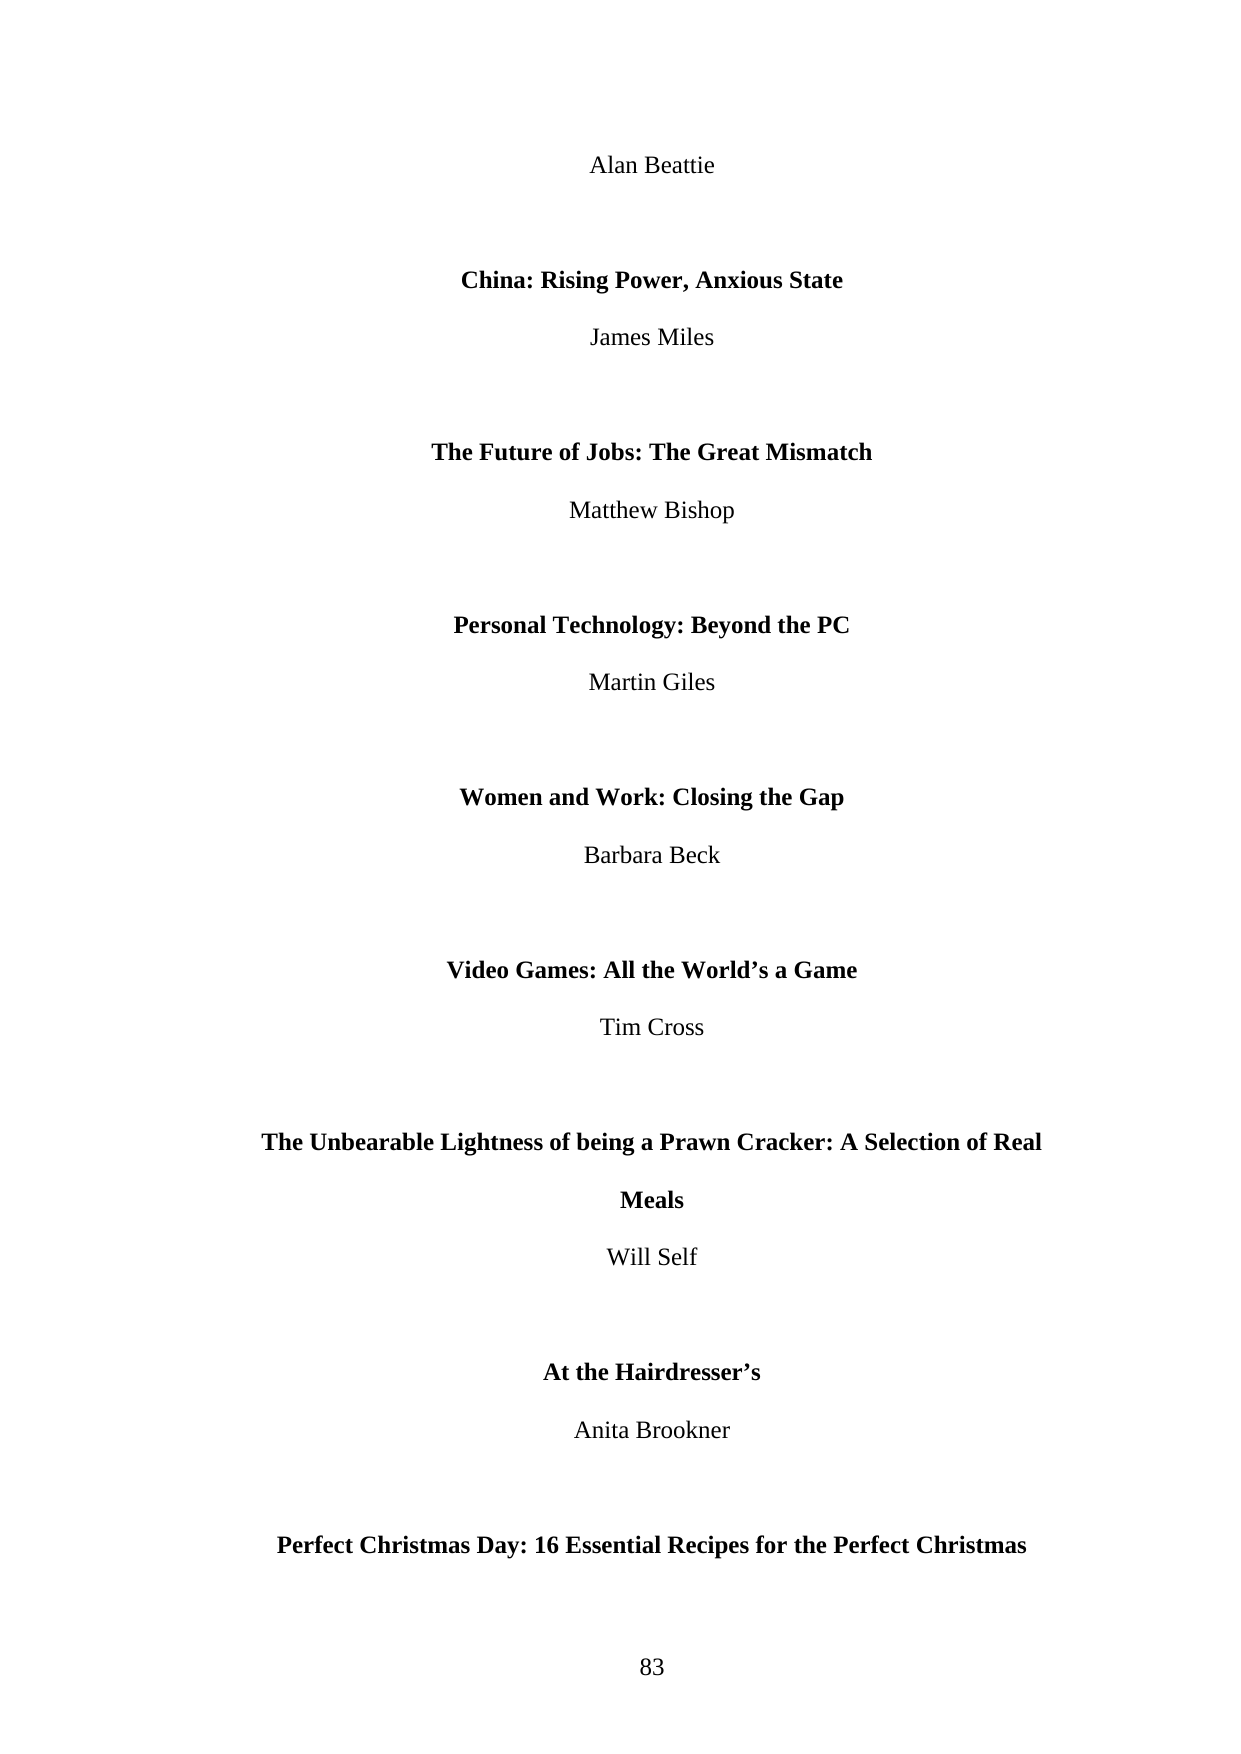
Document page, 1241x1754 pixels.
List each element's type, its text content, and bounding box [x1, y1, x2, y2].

list Alan Beattie [251, 150, 1053, 179]
list Women and Work: Closing the Gap [251, 782, 1053, 811]
list Will Self [251, 1242, 1053, 1271]
list China: Rising Power, Anxious State [251, 265, 1053, 294]
list Personal Technology: Beyond the PC [251, 610, 1053, 639]
list Matthew Bishop [251, 495, 1053, 524]
list Video Games: All the World’s a Game [251, 955, 1053, 984]
list Tim Cross [251, 1012, 1053, 1041]
list Martin Giles [251, 667, 1053, 696]
list Perfect Christmas Day: 16 Essential Recipes for the Perfect Christmas [251, 1530, 1053, 1559]
list The Future of Jobs: The Great Mismatch [251, 437, 1053, 466]
list James Miles [251, 322, 1053, 351]
list Barbara Beck [251, 840, 1053, 869]
list The Unbearable Lightness of being a Prawn Cracker: A Selection of Real Meals [251, 1127, 1053, 1214]
list At the Hairdresser’s [251, 1357, 1053, 1386]
list Anita Brookner [251, 1415, 1053, 1444]
